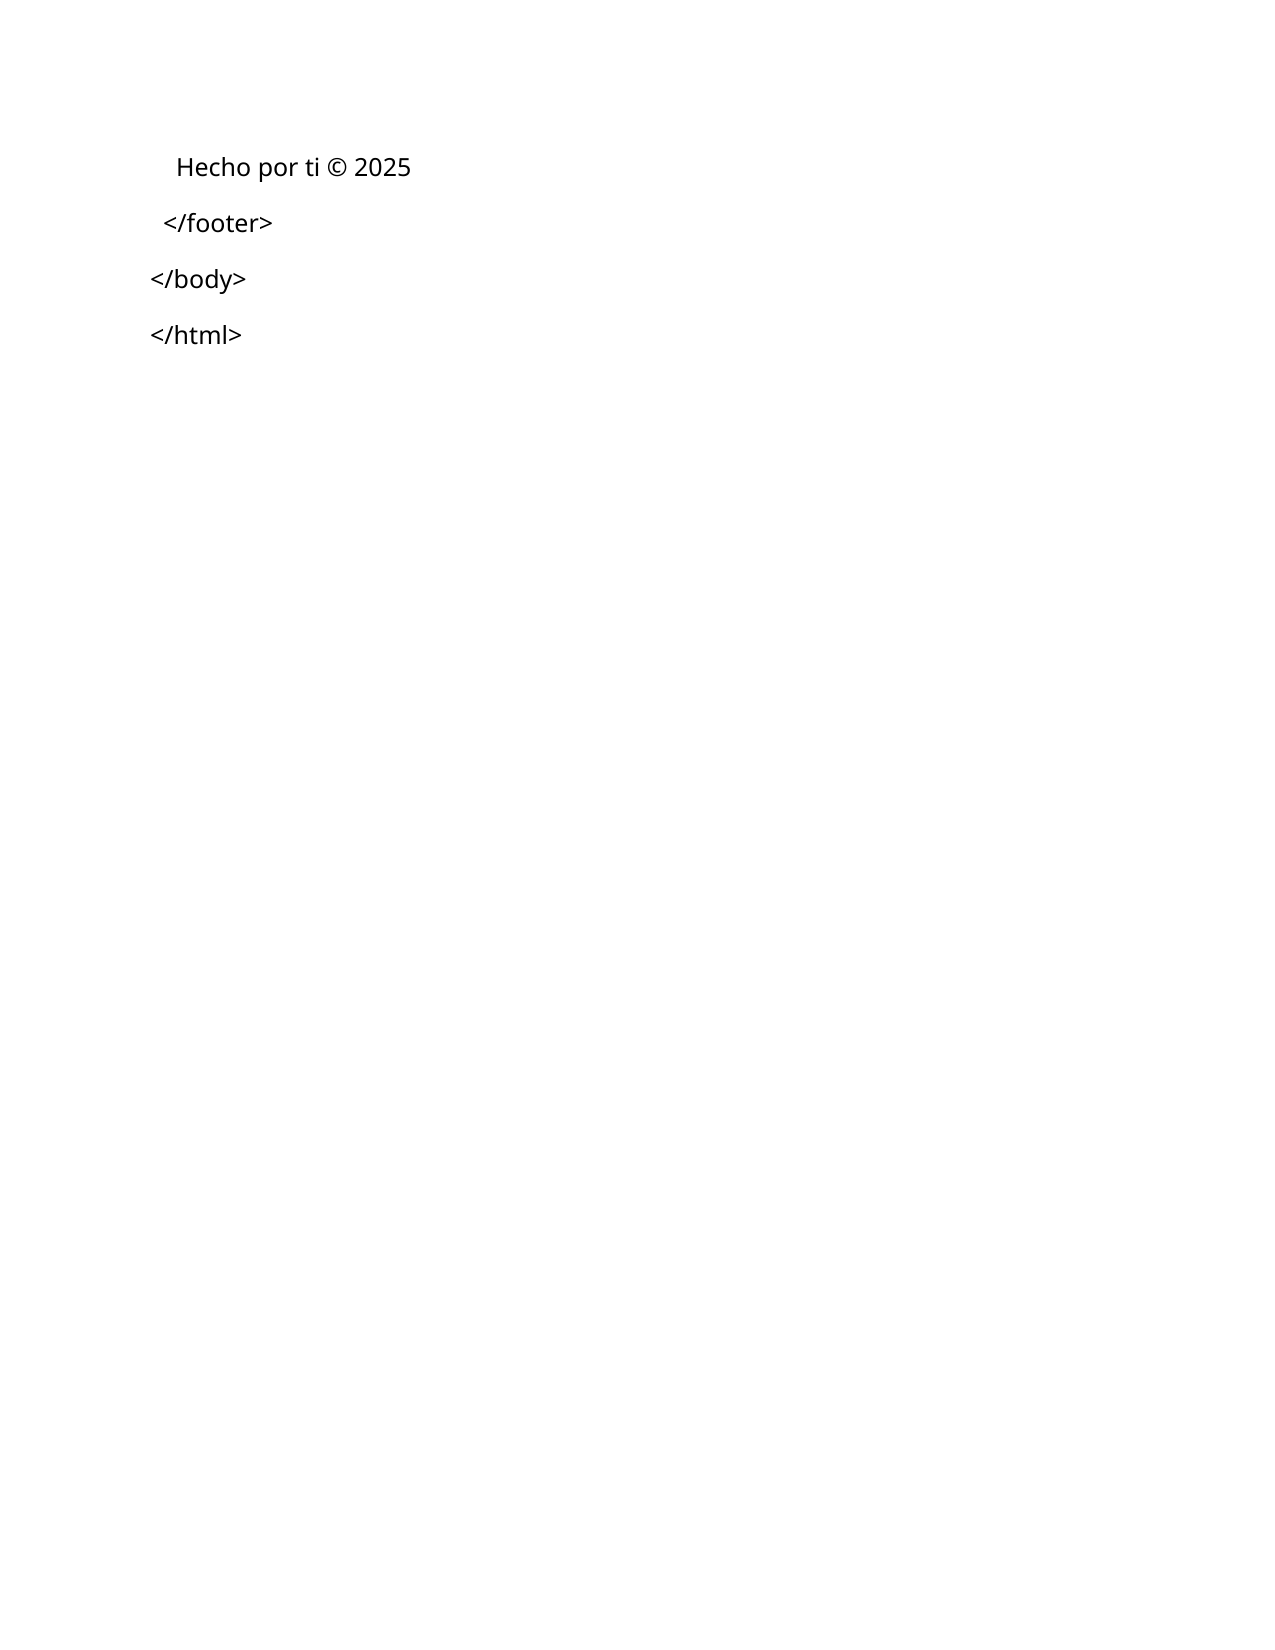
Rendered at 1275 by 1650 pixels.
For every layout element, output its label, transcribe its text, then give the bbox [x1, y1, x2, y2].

text Hecho por ti © 2025 [150, 150, 1125, 184]
text </body> [150, 262, 1125, 296]
text </footer> [150, 206, 1125, 240]
text </html> [150, 317, 1125, 352]
